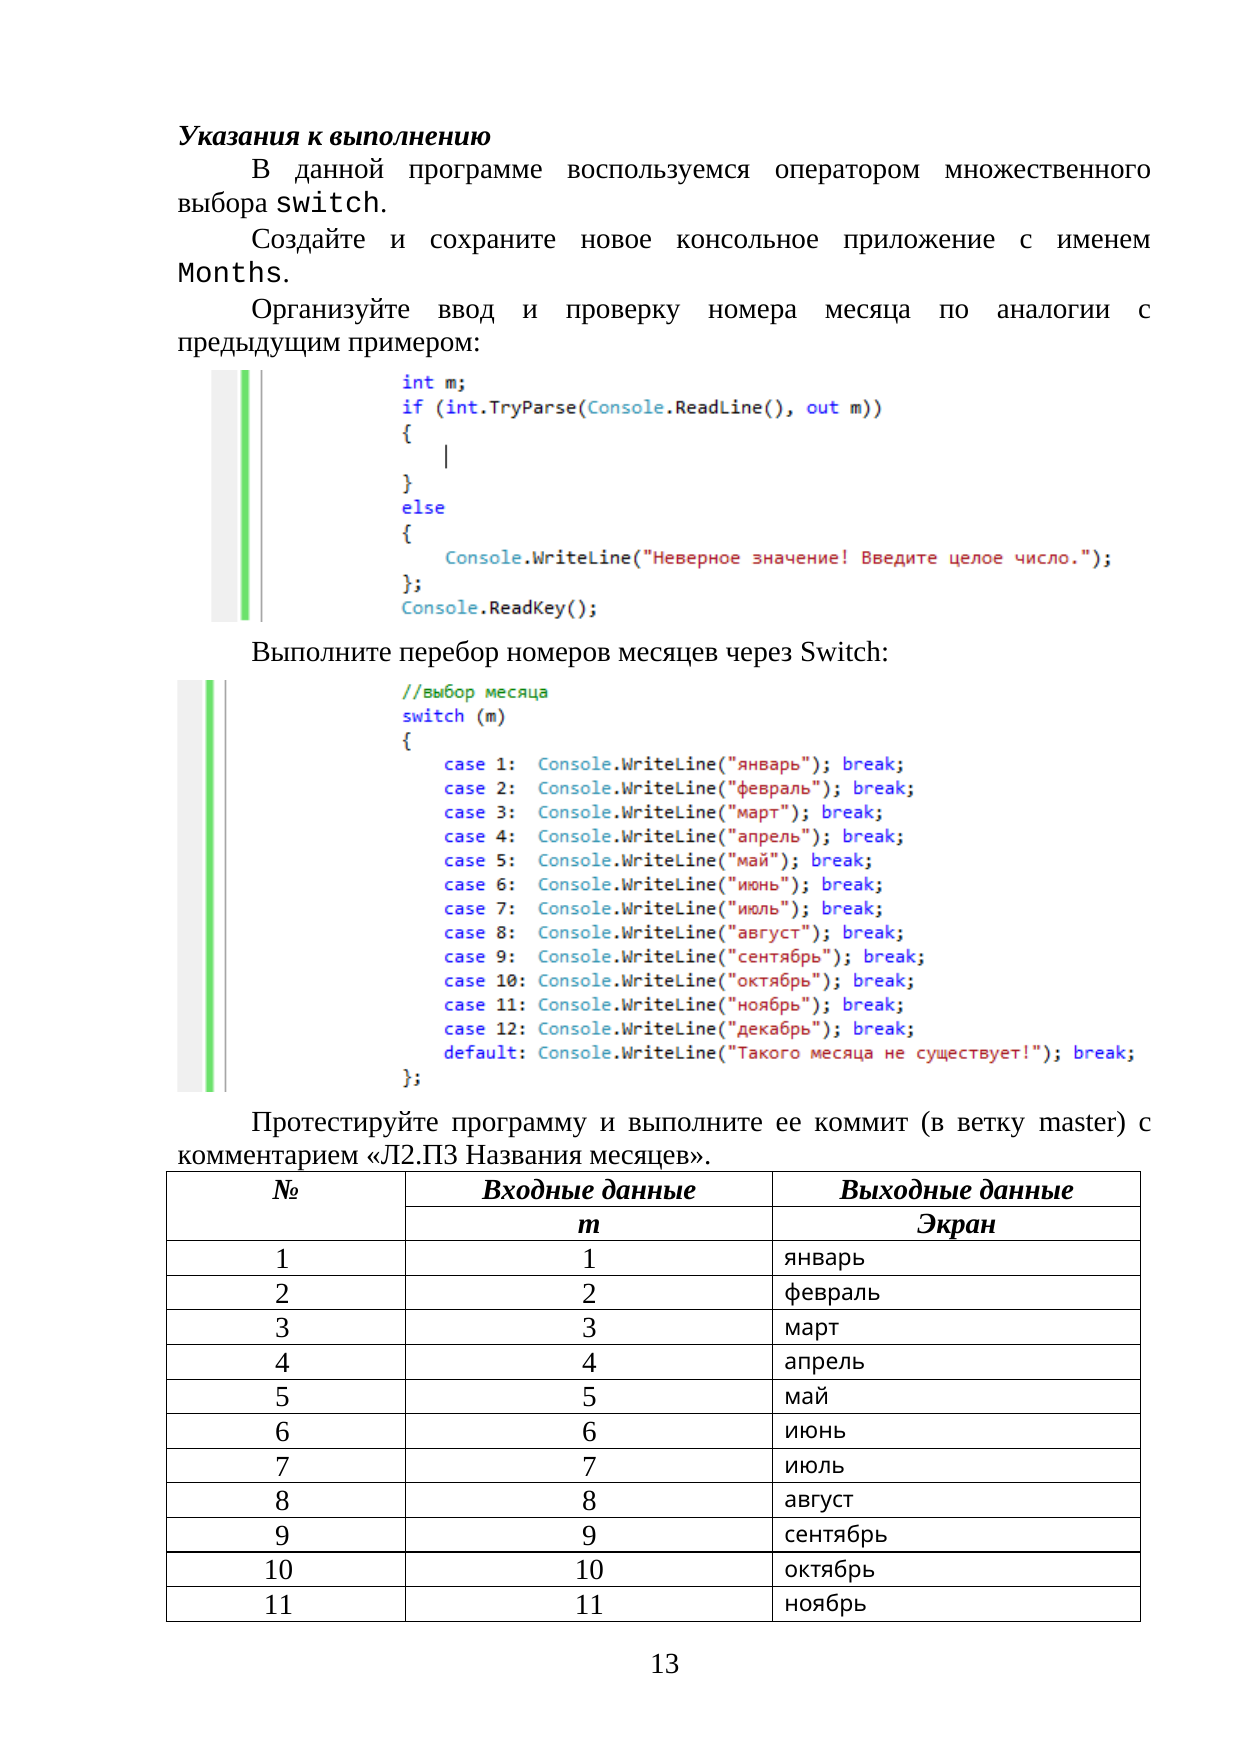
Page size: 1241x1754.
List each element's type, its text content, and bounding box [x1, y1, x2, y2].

table_cell 5 [406, 1380, 772, 1413]
table_header № [167, 1172, 405, 1240]
table_cell 4 [406, 1345, 772, 1378]
table_cell апрель [773, 1345, 1140, 1378]
table_cell 7 [406, 1449, 772, 1482]
table_cell [167, 1553, 405, 1586]
table_cell январь [773, 1241, 1140, 1275]
table_cell февраль [773, 1276, 1140, 1309]
table_cell июнь [773, 1414, 1140, 1448]
table_cell 11 [406, 1587, 772, 1621]
table_cell июль [773, 1449, 1140, 1482]
table_header Выходные данные [773, 1172, 1140, 1206]
table_cell 8 [406, 1483, 772, 1517]
table_cell [167, 1587, 405, 1621]
picture [177, 680, 1153, 1092]
table_cell [167, 1414, 405, 1448]
table_cell октябрь [773, 1553, 1140, 1586]
table_cell 1 [406, 1241, 772, 1275]
text В данной программе воспользуемся оператором множественного выбора switch. [177, 152, 1152, 221]
table_cell сентябрь [773, 1518, 1140, 1551]
table_cell [167, 1310, 405, 1344]
text Создайте и сохраните новое консольное приложение с именем Months. [177, 221, 1152, 291]
text Выполните перебор номеров месяцев через Switch: [177, 634, 1152, 668]
table_cell m [406, 1207, 772, 1240]
table_cell [167, 1241, 405, 1275]
table_header Входные данные [406, 1172, 772, 1206]
table_cell 10 [406, 1553, 772, 1586]
picture [211, 370, 1118, 622]
table_cell [167, 1380, 405, 1413]
text Протестируйте программу и выполните ее коммит (в ветку master) с комментарием «Л2.П3 Названия месяцев». [177, 1104, 1152, 1171]
table_cell Экран [773, 1207, 1140, 1240]
table_cell май [773, 1380, 1140, 1413]
text Организуйте ввод и проверку номера месяца по аналогии с предыдущим примером: [177, 291, 1152, 358]
table_cell 9 [406, 1518, 772, 1551]
table_cell [167, 1449, 405, 1482]
table_cell [167, 1483, 405, 1517]
table_cell 3 [406, 1310, 772, 1344]
table_cell [167, 1276, 405, 1309]
table_cell [167, 1345, 405, 1378]
table_cell март [773, 1310, 1140, 1344]
table_cell [167, 1518, 405, 1551]
table_cell 2 [406, 1276, 772, 1309]
subtitle Указания к выполнению [177, 118, 1152, 152]
table_cell ноябрь [773, 1587, 1140, 1621]
table_cell 6 [406, 1414, 772, 1448]
table_cell август [773, 1483, 1140, 1517]
